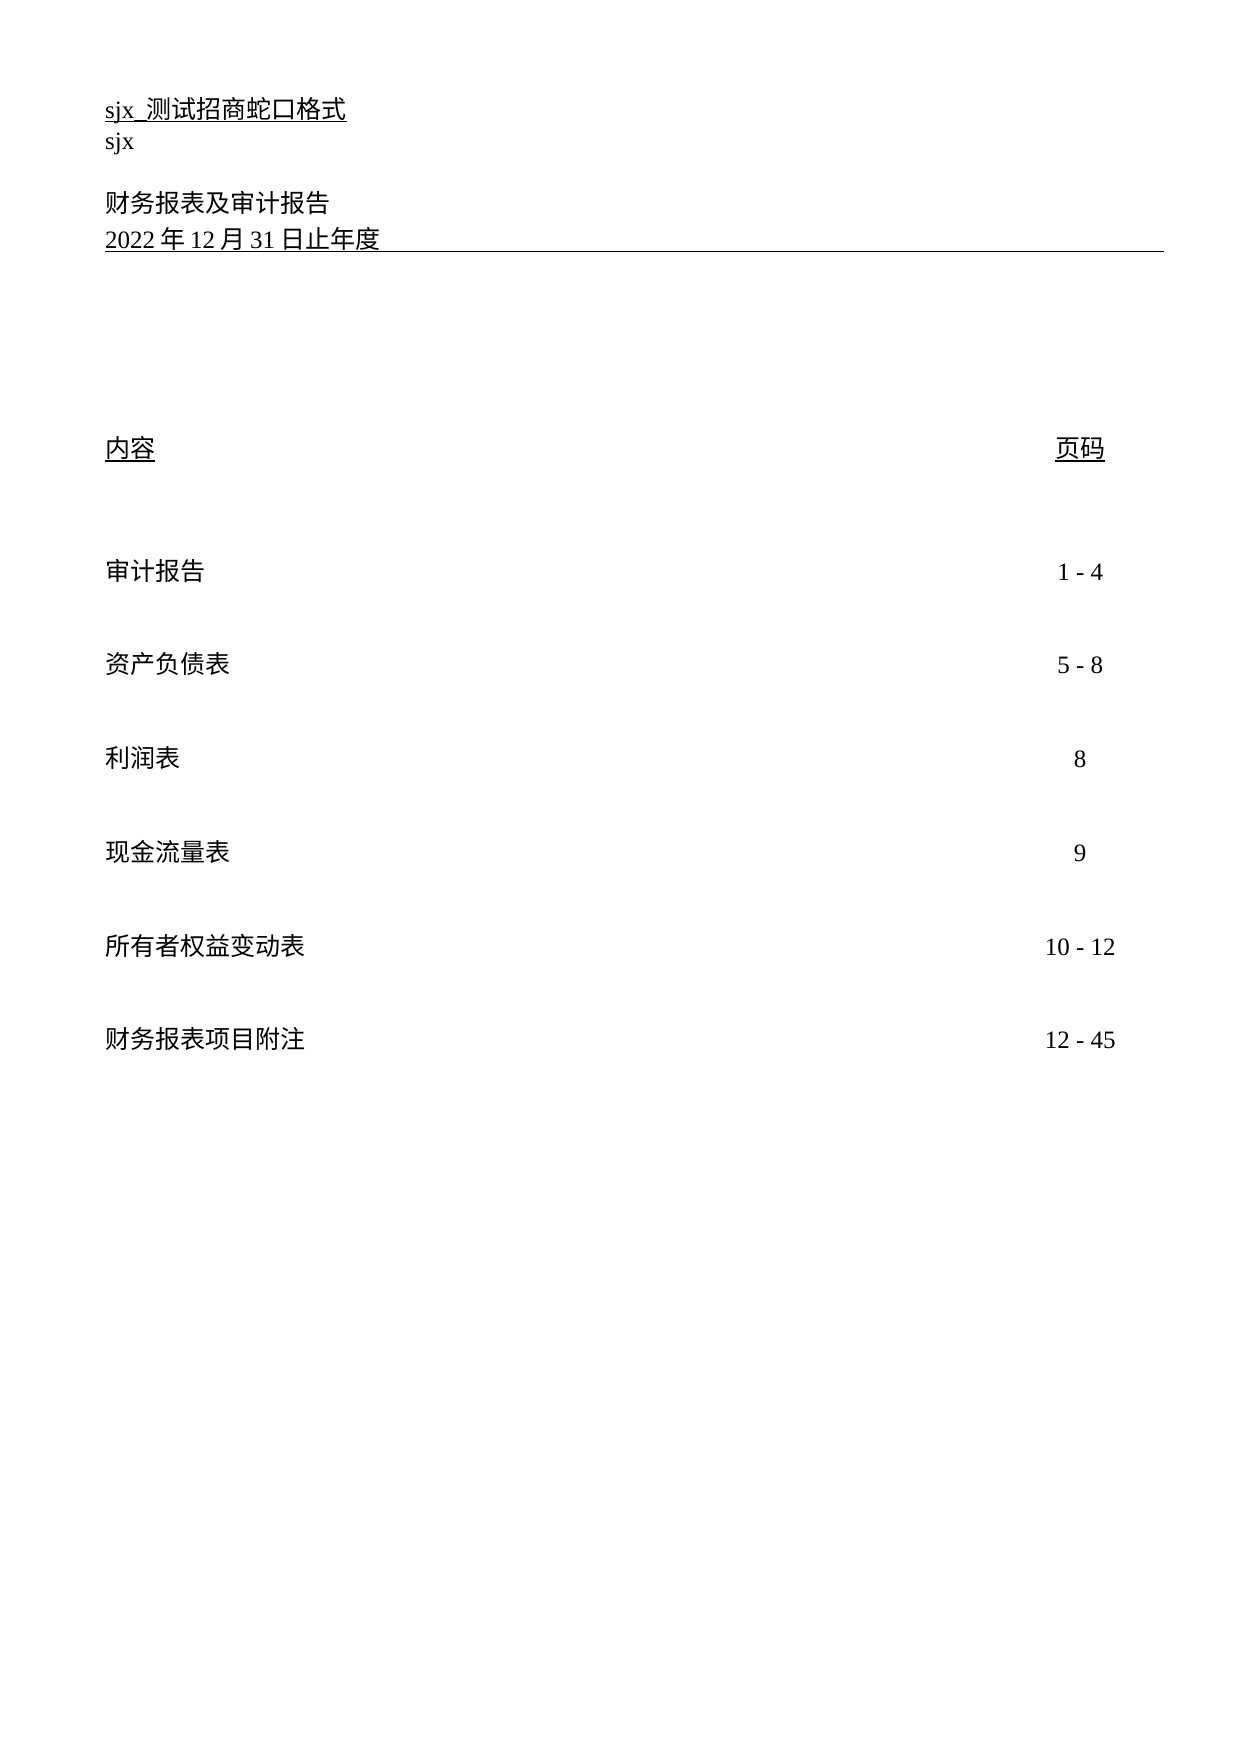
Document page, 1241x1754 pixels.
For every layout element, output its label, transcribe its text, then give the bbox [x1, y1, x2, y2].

text 利润表 7 [105, 739, 1165, 775]
text 现金流量表 8 [105, 832, 1165, 869]
text 财务报表项目附注 11 - 33 [105, 1020, 1165, 1056]
text 资产负债表 4 - 6 [105, 645, 1165, 681]
text 内容 页码 [105, 429, 1165, 465]
text 审计报告 1 - 3 [105, 551, 1165, 587]
text 所有者权益变动表 9 - 10 [105, 926, 1165, 962]
text 2022年12月31日止年度 [105, 220, 1165, 256]
text 财务报表及审计报告 [105, 184, 1165, 220]
